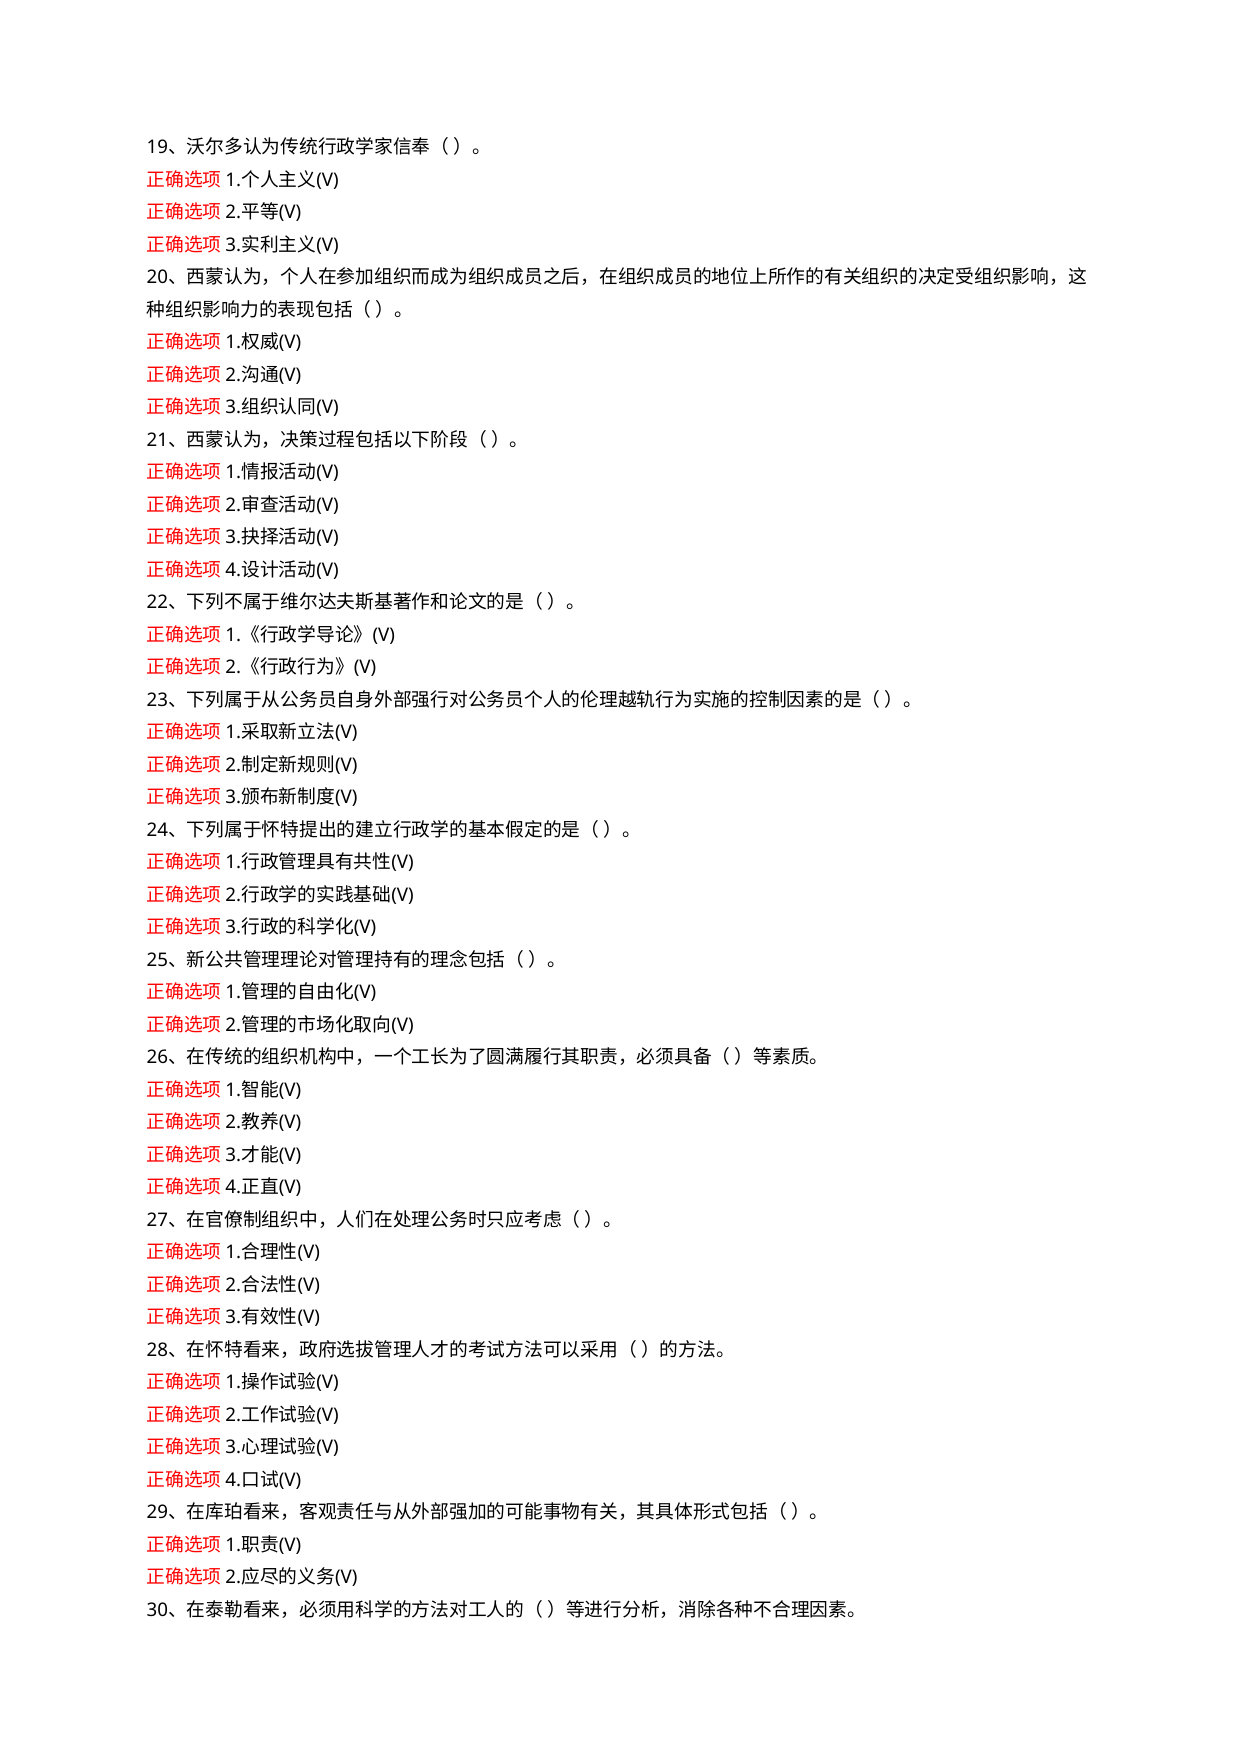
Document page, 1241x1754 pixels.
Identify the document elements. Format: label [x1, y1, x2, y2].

text [146, 129, 1094, 1624]
